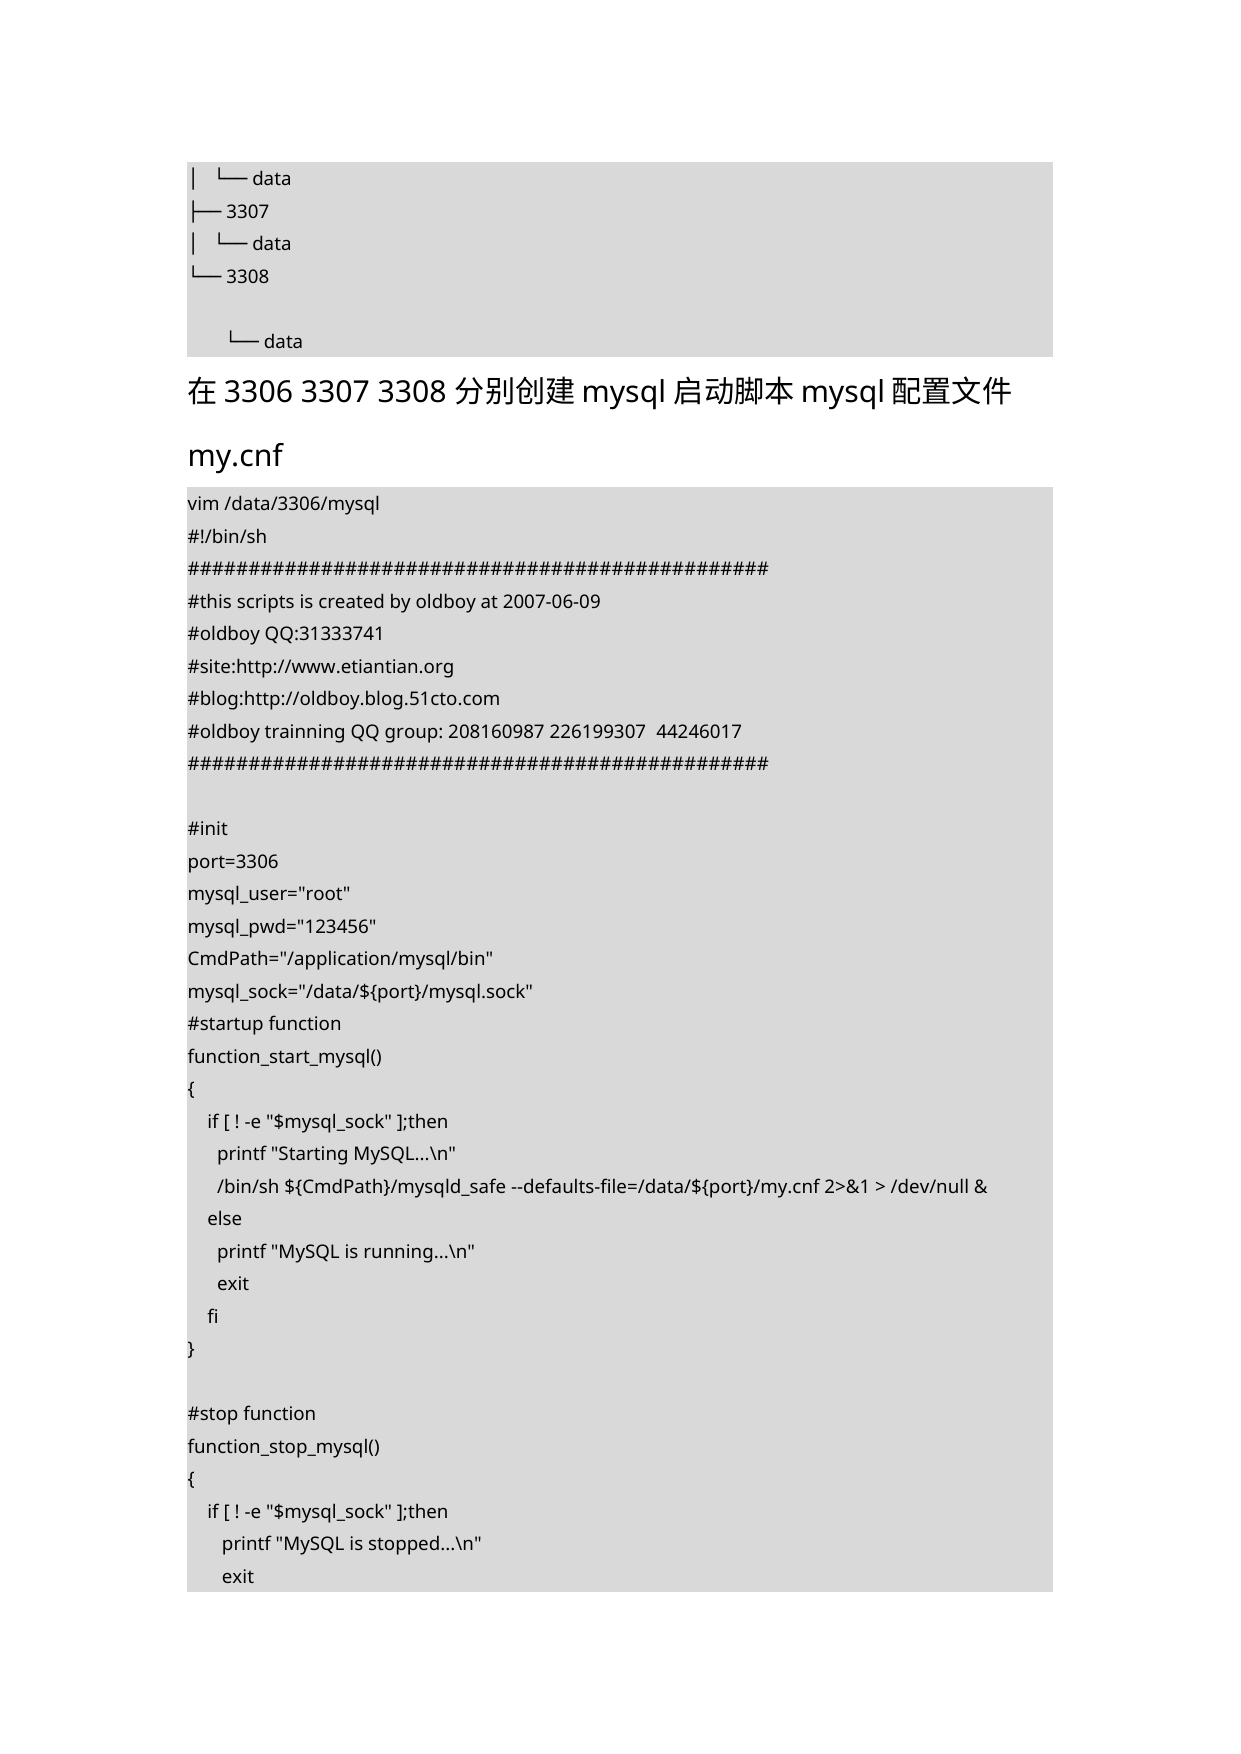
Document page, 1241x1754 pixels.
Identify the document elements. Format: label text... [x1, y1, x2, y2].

text ################################################ [187, 552, 1053, 584]
text ├── 3307 [187, 194, 1053, 227]
text └── data [187, 324, 1053, 357]
text } [187, 1332, 1053, 1364]
text │ └── data [187, 162, 1053, 194]
text ################################################ [187, 747, 1053, 779]
text mysql_pwd="123456" [187, 909, 1053, 942]
text #stop function [187, 1397, 1053, 1429]
text vim /data/3306/mysql [187, 487, 1053, 519]
text #!/bin/sh [187, 519, 1053, 552]
text printf "MySQL is stopped...\n" [187, 1527, 1053, 1559]
text #this scripts is created by oldboy at 2007-06-09 [187, 584, 1053, 617]
text port=3306 [187, 844, 1053, 877]
text └── 3308 [187, 259, 1053, 292]
text #site:http://www.etiantian.org [187, 649, 1053, 682]
text fi [187, 1299, 1053, 1332]
text mysql_user="root" [187, 877, 1053, 909]
text function_start_mysql() [187, 1039, 1053, 1072]
text if [ ! -e "$mysql_sock" ];then [187, 1494, 1053, 1527]
text │ └── data [187, 227, 1053, 259]
text #startup function [187, 1007, 1053, 1039]
text #oldboy trainning QQ group: 208160987 226199307 44246017 [187, 714, 1053, 747]
text if [ ! -e "$mysql_sock" ];then [187, 1104, 1053, 1137]
text printf "Starting MySQL...\n" [187, 1137, 1053, 1169]
text { [187, 1072, 1053, 1104]
text CmdPath="/application/mysql/bin" [187, 942, 1053, 974]
text 在3306 3307 3308 分别创建mysql 启动脚本mysql配置文件my.cnf [187, 357, 1053, 487]
text /bin/sh ${CmdPath}/mysqld_safe --defaults-file=/data/${port}/my.cnf 2>&1 > /dev/null & [187, 1169, 1053, 1202]
text exit [187, 1559, 1053, 1592]
text #init [187, 812, 1053, 844]
text mysql_sock="/data/${port}/mysql.sock" [187, 974, 1053, 1007]
text else [187, 1202, 1053, 1234]
text printf "MySQL is running...\n" [187, 1234, 1053, 1267]
text function_stop_mysql() [187, 1429, 1053, 1462]
text exit [187, 1267, 1053, 1299]
text { [187, 1462, 1053, 1494]
text #oldboy QQ:31333741 [187, 617, 1053, 649]
text #blog:http://oldboy.blog.51cto.com [187, 682, 1053, 714]
